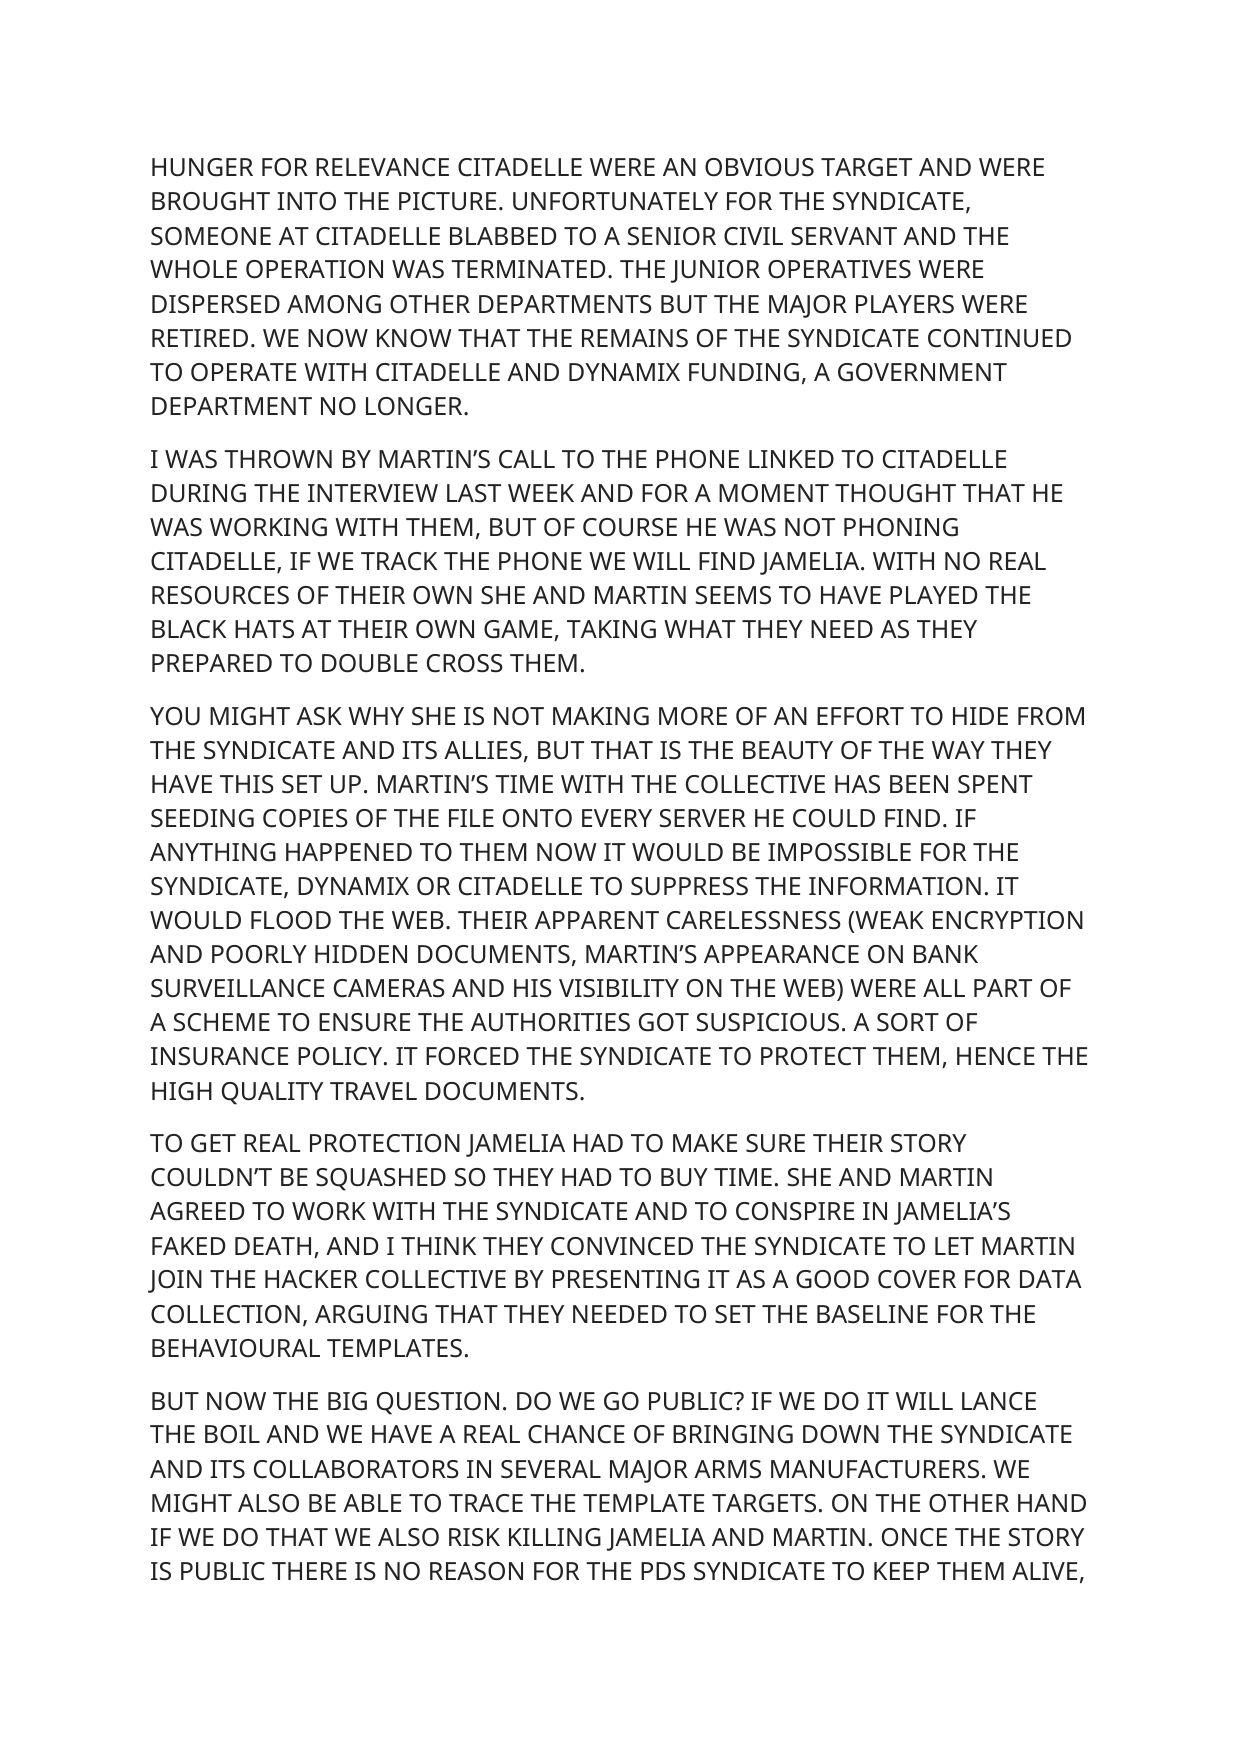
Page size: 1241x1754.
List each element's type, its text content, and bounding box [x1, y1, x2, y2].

text TO GET REAL PROTECTION JAMELIA HAD TO MAKE SURE THEIR STORY COULDN’T BE SQUASHED SO THEY HAD TO BUY TIME. SHE AND MARTIN AGREED TO WORK WITH THE SYNDICATE AND TO CONSPIRE IN JAMELIA’S FAKED DEATH, AND I THINK THEY CONVINCED THE SYNDICATE TO LET MARTIN JOIN THE HACKER COLLECTIVE BY PRESENTING IT AS A GOOD COVER FOR DATA COLLECTION, ARGUING THAT THEY NEEDED TO SET THE BASELINE FOR THE BEHAVIOURAL TEMPLATES. [150, 1126, 1090, 1364]
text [150, 150, 1090, 422]
text YOU MIGHT ASK WHY SHE IS NOT MAKING MORE OF AN EFFORT TO HIDE FROM THE SYNDICATE AND ITS ALLIES, BUT THAT IS THE BEAUTY OF THE WAY THEY HAVE THIS SET UP. MARTIN’S TIME WITH THE COLLECTIVE HAS BEEN SPENT SEEDING COPIES OF THE FILE ONTO EVERY SERVER HE COULD FIND. IF ANYTHING HAPPENED TO THEM NOW IT WOULD BE IMPOSSIBLE FOR THE SYNDICATE, DYNAMIX OR CITADELLE TO SUPPRESS THE INFORMATION. IT WOULD FLOOD THE WEB. THEIR APPARENT CARELESSNESS (WEAK ENCRYPTION AND POORLY HIDDEN DOCUMENTS, MARTIN’S APPEARANCE ON BANK SURVEILLANCE CAMERAS AND HIS VISIBILITY ON THE WEB) WERE ALL PART OF A SCHEME TO ENSURE THE AUTHORITIES GOT SUSPICIOUS. A SORT OF INSURANCE POLICY. IT FORCED THE SYNDICATE TO PROTECT THEM, HENCE THE HIGH QUALITY TRAVEL DOCUMENTS. [150, 698, 1090, 1107]
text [150, 1383, 1090, 1587]
text I WAS THROWN BY MARTIN’S CALL TO THE PHONE LINKED TO CITADELLE DURING THE INTERVIEW LAST WEEK AND FOR A MOMENT THOUGHT THAT HE WAS WORKING WITH THEM, BUT OF COURSE HE WAS NOT PHONING CITADELLE, IF WE TRACK THE PHONE WE WILL FIND JAMELIA. WITH NO REAL RESOURCES OF THEIR OWN SHE AND MARTIN SEEMS TO HAVE PLAYED THE BLACK HATS AT THEIR OWN GAME, TAKING WHAT THEY NEED AS THEY PREPARED TO DOUBLE CROSS THEM. [150, 441, 1090, 680]
